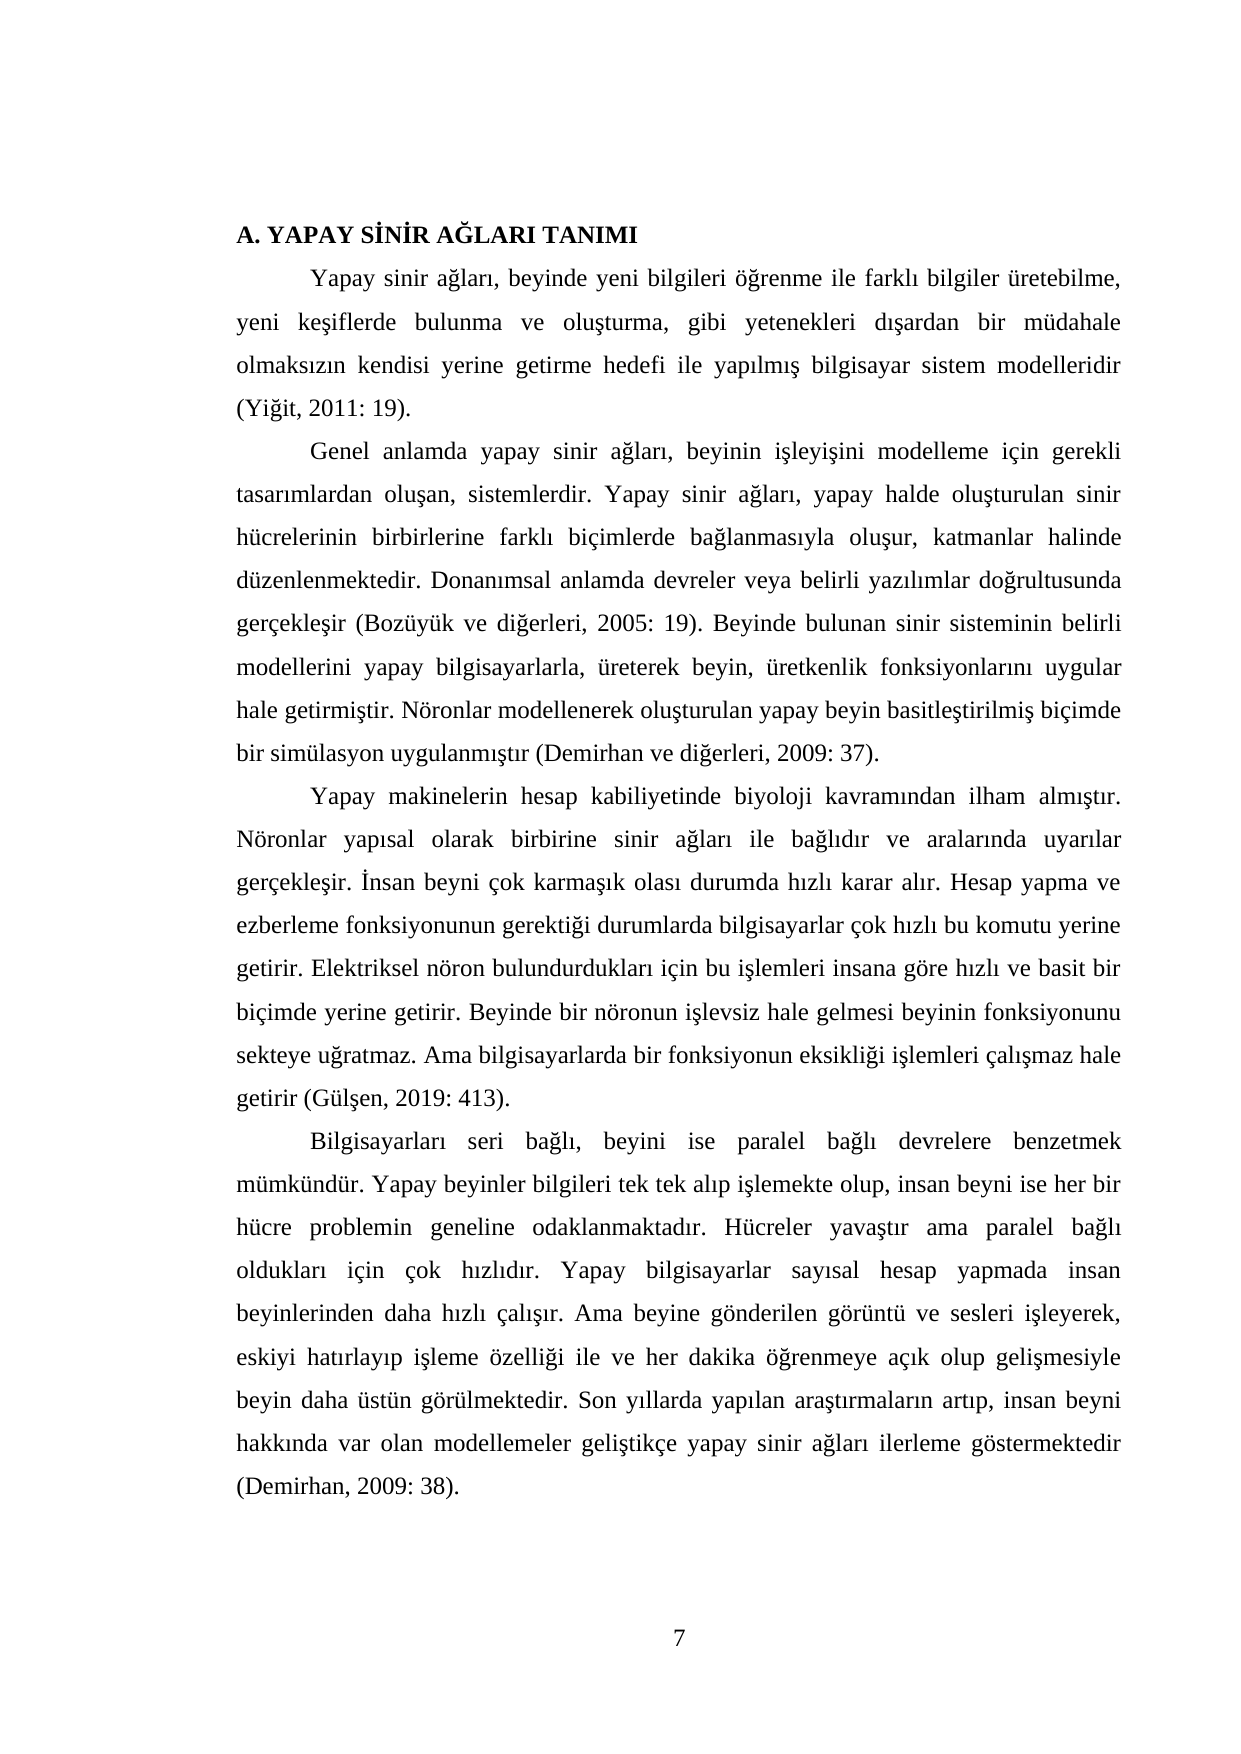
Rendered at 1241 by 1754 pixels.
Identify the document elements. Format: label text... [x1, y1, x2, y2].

text Bilgisayarları seri bağlı, beyini ise paralel bağlı devrelere benzetmek mümkündür. Yapay beyinler bilgileri tek tek alıp işlemekte olup, insan beyni ise her bir hücre problemin geneline odaklanmaktadır. Hücreler yavaştır ama paralel bağlı oldukları için çok hızlıdır. Yapay bilgisayarlar sayısal hesap yapmada insan beyinlerinden daha hızlı çalışır. Ama beyine gönderilen görüntü ve sesleri işleyerek, eskiyi hatırlayıp işleme özelliği ile ve her dakika öğrenmeye açık olup gelişmesiyle beyin daha üstün görülmektedir. Son yıllarda yapılan araştırmaların artıp, insan beyni hakkında var olan modellemeler geliştikçe yapay sinir ağları ilerleme göstermektedir (Demirhan, 2009: 38). [236, 1126, 1122, 1500]
text Genel anlamda yapay sinir ağları, beyinin işleyişini modelleme için gerekli tasarımlardan oluşan, sistemlerdir. Yapay sinir ağları, yapay halde oluşturulan sinir hücrelerinin birbirlerine farklı biçimlerde bağlanmasıyla oluşur, katmanlar halinde düzenlenmektedir. Donanımsal anlamda devreler veya belirli yazılımlar doğrultusunda gerçekleşir (Bozüyük ve diğerleri, 2005: 19). Beyinde bulunan sinir sisteminin belirli modellerini yapay bilgisayarlarla, üreterek beyin, üretkenlik fonksiyonlarını uygular hale getirmiştir. Nöronlar modellenerek oluşturulan yapay beyin basitleştirilmiş biçimde bir simülasyon uygulanmıştır (Demirhan ve diğerleri, 2009: 37). [236, 436, 1122, 767]
text Yapay sinir ağları, beyinde yeni bilgileri öğrenme ile farklı bilgiler üretebilme, yeni keşiflerde bulunma ve oluşturma, gibi yetenekleri dışardan bir müdahale olmaksızın kendisi yerine getirme hedefi ile yapılmış bilgisayar sistem modelleridir (Yiğit, 2011: 19). [236, 263, 1122, 422]
text Yapay makinelerin hesap kabiliyetinde biyoloji kavramından ilham almıştır. Nöronlar yapısal olarak birbirine sinir ağları ile bağlıdır ve aralarında uyarılar gerçekleşir. İnsan beyni çok karmaşık olası durumda hızlı karar alır. Hesap yapma ve ezberleme fonksiyonunun gerektiği durumlarda bilgisayarlar çok hızlı bu komutu yerine getirir. Elektriksel nöron bulundurdukları için bu işlemleri insana göre hızlı ve basit bir biçimde yerine getirir. Beyinde bir nöronun işlevsiz hale gelmesi beyinin fonksiyonunu sekteye uğratmaz. Ama bilgisayarlarda bir fonksiyonun eksikliği işlemleri çalışmaz hale getirir (Gülşen, 2019: 413). [236, 781, 1122, 1112]
text A. YAPAY SİNİR AĞLARI TANIMI [236, 220, 1122, 249]
